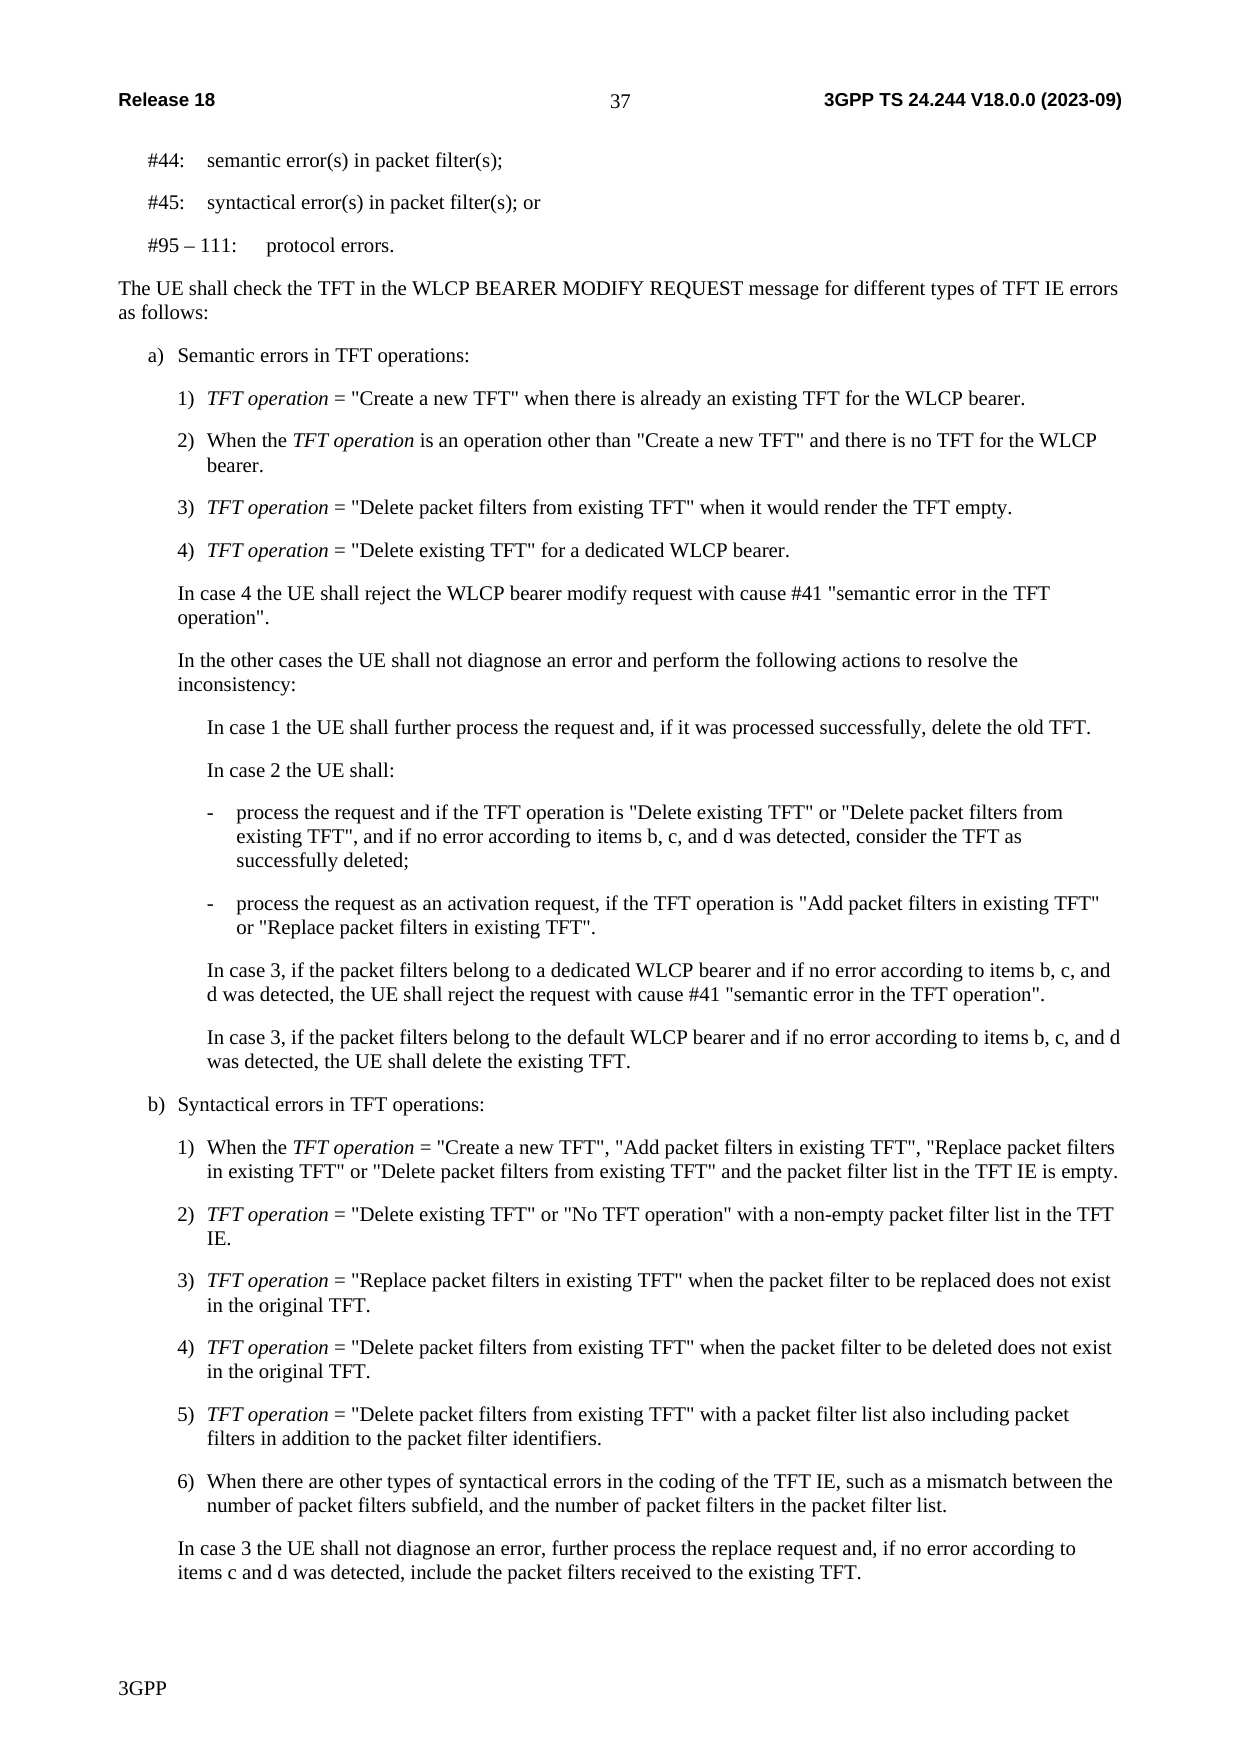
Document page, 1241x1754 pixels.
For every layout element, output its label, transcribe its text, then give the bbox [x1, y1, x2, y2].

text - process the request and if the TFT operation is "Delete existing TFT" or "Delete packet filters from existing TFT", and if no error according to items b, c, and d was detected, consider the TFT as successfully deleted; [207, 800, 1122, 872]
text In case 3, if the packet filters belong to the default WLCP bearer and if no error according to items b, c, and d was detected, the UE shall delete the existing TFT. [177, 1025, 1122, 1073]
text In case 3 the UE shall not diagnose an error, further process the replace request and, if no error according to items c and d was detected, include the packet filters received to the existing TFT. [148, 1536, 1122, 1584]
text #44: semantic error(s) in packet filter(s); [148, 147, 1122, 172]
text a) Semantic errors in TFT operations: [148, 343, 1122, 367]
text In case 3, if the packet filters belong to a dedicated WLCP bearer and if no error according to items b, c, and d was detected, the UE shall reject the request with cause #41 "semantic error in the TFT operation". [177, 958, 1122, 1006]
text 4) TFT operation = "Delete existing TFT" for a dedicated WLCP bearer. [177, 538, 1122, 562]
text 6) When there are other types of syntactical errors in the coding of the TFT IE, such as a mismatch between the number of packet filters subfield, and the number of packet filters in the packet filter list. [177, 1469, 1122, 1517]
text 3) TFT operation = "Delete packet filters from existing TFT" when it would render the TFT empty. [177, 495, 1122, 519]
text The UE shall check the TFT in the WLCP BEARER MODIFY REQUEST message for different types of TFT IE errors as follows: [118, 276, 1122, 324]
text 1) When the TFT operation = "Create a new TFT", "Add packet filters in existing TFT", "Replace packet filters in existing TFT" or "Delete packet filters from existing TFT" and the packet filter list in the TFT IE is empty. [177, 1135, 1122, 1183]
text 1) TFT operation = "Create a new TFT" when there is already an existing TFT for the WLCP bearer. [177, 386, 1122, 410]
text 2) When the TFT operation is an operation other than "Create a new TFT" and there is no TFT for the WLCP bearer. [177, 428, 1122, 477]
text In case 2 the UE shall: [177, 757, 1122, 782]
text 4) TFT operation = "Delete packet filters from existing TFT" when the packet filter to be deleted does not exist in the original TFT. [177, 1335, 1122, 1383]
text - process the request as an activation request, if the TFT operation is "Add packet filters in existing TFT" or "Replace packet filters in existing TFT". [207, 891, 1122, 939]
text 5) TFT operation = "Delete packet filters from existing TFT" with a packet filter list also including packet filters in addition to the packet filter identifiers. [177, 1402, 1122, 1450]
text In case 1 the UE shall further process the request and, if it was processed successfully, delete the old TFT. [177, 715, 1122, 739]
text In case 4 the UE shall reject the WLCP bearer modify request with cause #41 "semantic error in the TFT operation". [148, 581, 1122, 629]
text #95 – 111: protocol errors. [148, 233, 1122, 257]
text 2) TFT operation = "Delete existing TFT" or "No TFT operation" with a non-empty packet filter list in the TFT IE. [177, 1202, 1122, 1250]
text 3) TFT operation = "Replace packet filters in existing TFT" when the packet filter to be replaced does not exist in the original TFT. [177, 1268, 1122, 1317]
text In the other cases the UE shall not diagnose an error and perform the following actions to resolve the inconsistency: [148, 648, 1122, 696]
text b) Syntactical errors in TFT operations: [148, 1092, 1122, 1116]
text #45: syntactical error(s) in packet filter(s); or [148, 190, 1122, 214]
